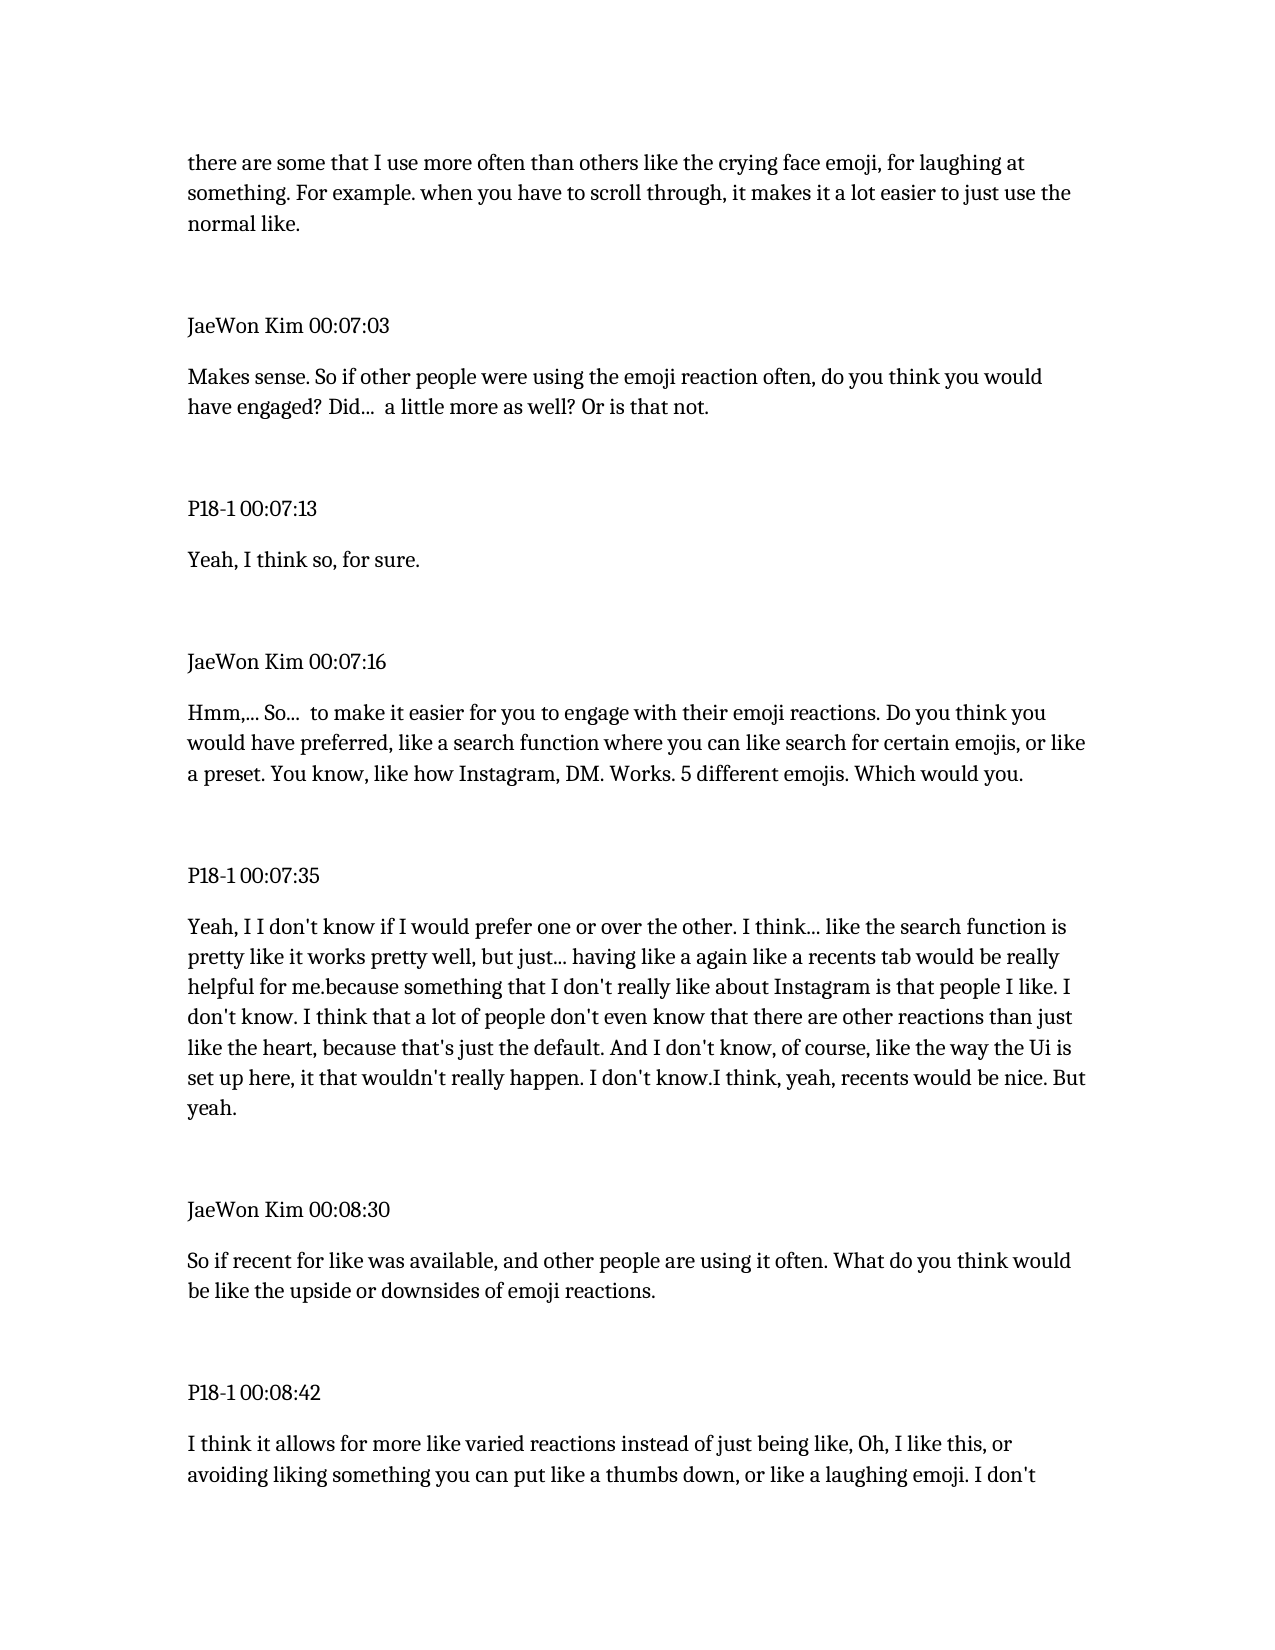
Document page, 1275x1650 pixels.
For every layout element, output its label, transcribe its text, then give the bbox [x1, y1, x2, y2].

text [187, 150, 1087, 237]
text JaeWon Kim 00:07:03 [187, 312, 1087, 339]
text Hmm,... So... to make it easier for you to engage with their emoji reactions. Do you think you would have preferred, like a search function where you can like search for certain emojis, or like a preset. You know, like how Instagram, DM. Works. 5 different emojis. Which would you. [187, 700, 1087, 787]
text So if recent for like was available, and other people are using it often. What do you think would be like the upside or downsides of emoji reactions. [187, 1248, 1087, 1304]
text JaeWon Kim 00:08:30 [187, 1197, 1087, 1223]
text Makes sense. So if other people were using the emoji reaction often, do you think you would have engaged? Did... a little more as well? Or is that not. [187, 363, 1087, 420]
text JaeWon Kim 00:07:16 [187, 649, 1087, 675]
text P18-1 00:07:35 [187, 862, 1087, 889]
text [187, 1431, 1087, 1488]
text Yeah, I think so, for sure. [187, 547, 1087, 573]
text Yeah, I I don't know if I would prefer one or over the other. I think... like the search function is pretty like it works pretty well, but just... having like a again like a recents tab would be really helpful for me.because something that I don't really like about Instagram is that people I like. I don't know. I think that a lot of people don't even know that there are other reactions than just like the heart, because that's just the default. And I don't know, of course, like the way the Ui is set up here, it that wouldn't really happen. I don't know.I think, yeah, recents would be nice. But yeah. [187, 913, 1087, 1121]
text P18-1 00:08:42 [187, 1380, 1087, 1407]
text P18-1 00:07:13 [187, 496, 1087, 522]
